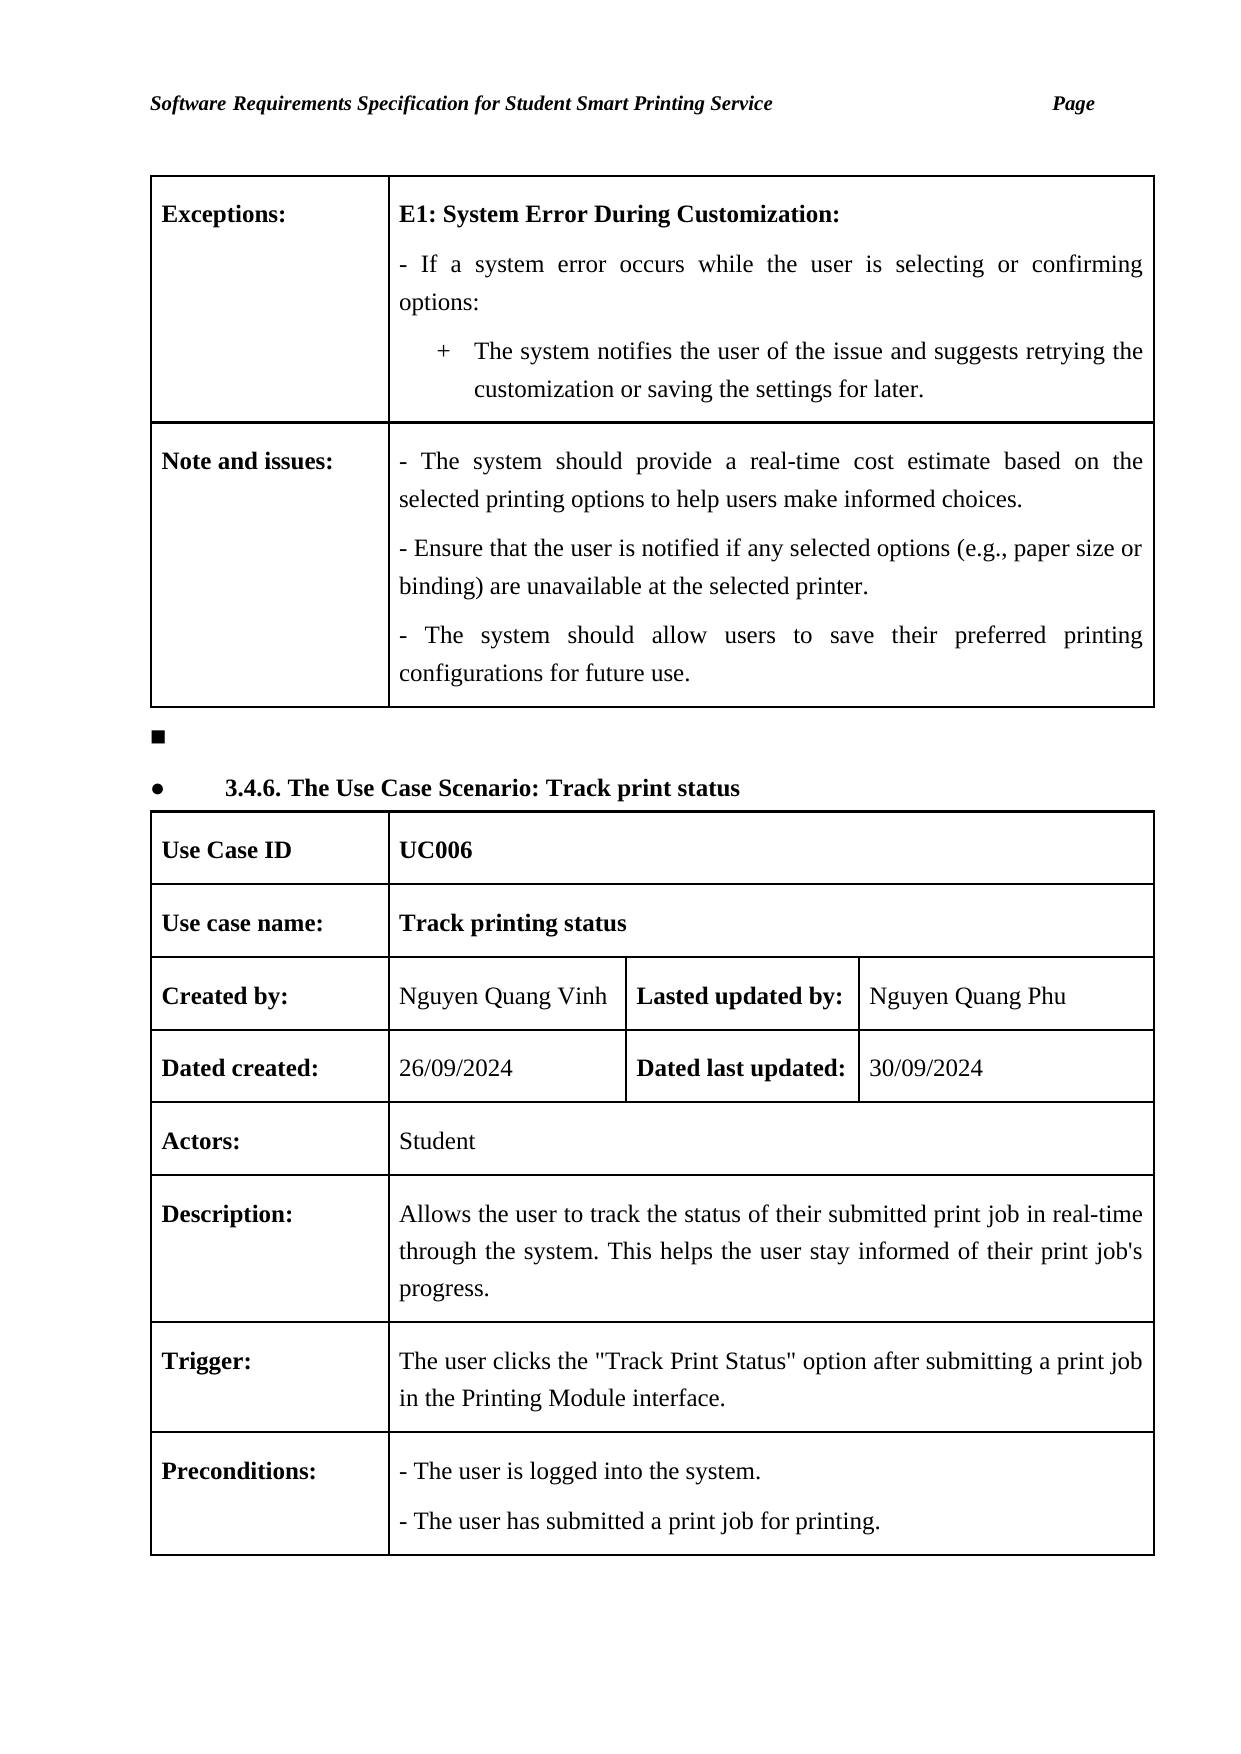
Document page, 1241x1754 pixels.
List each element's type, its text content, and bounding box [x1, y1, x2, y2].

subtitle 3.4.6. The Use Case Scenario: Track print status [150, 773, 1090, 802]
